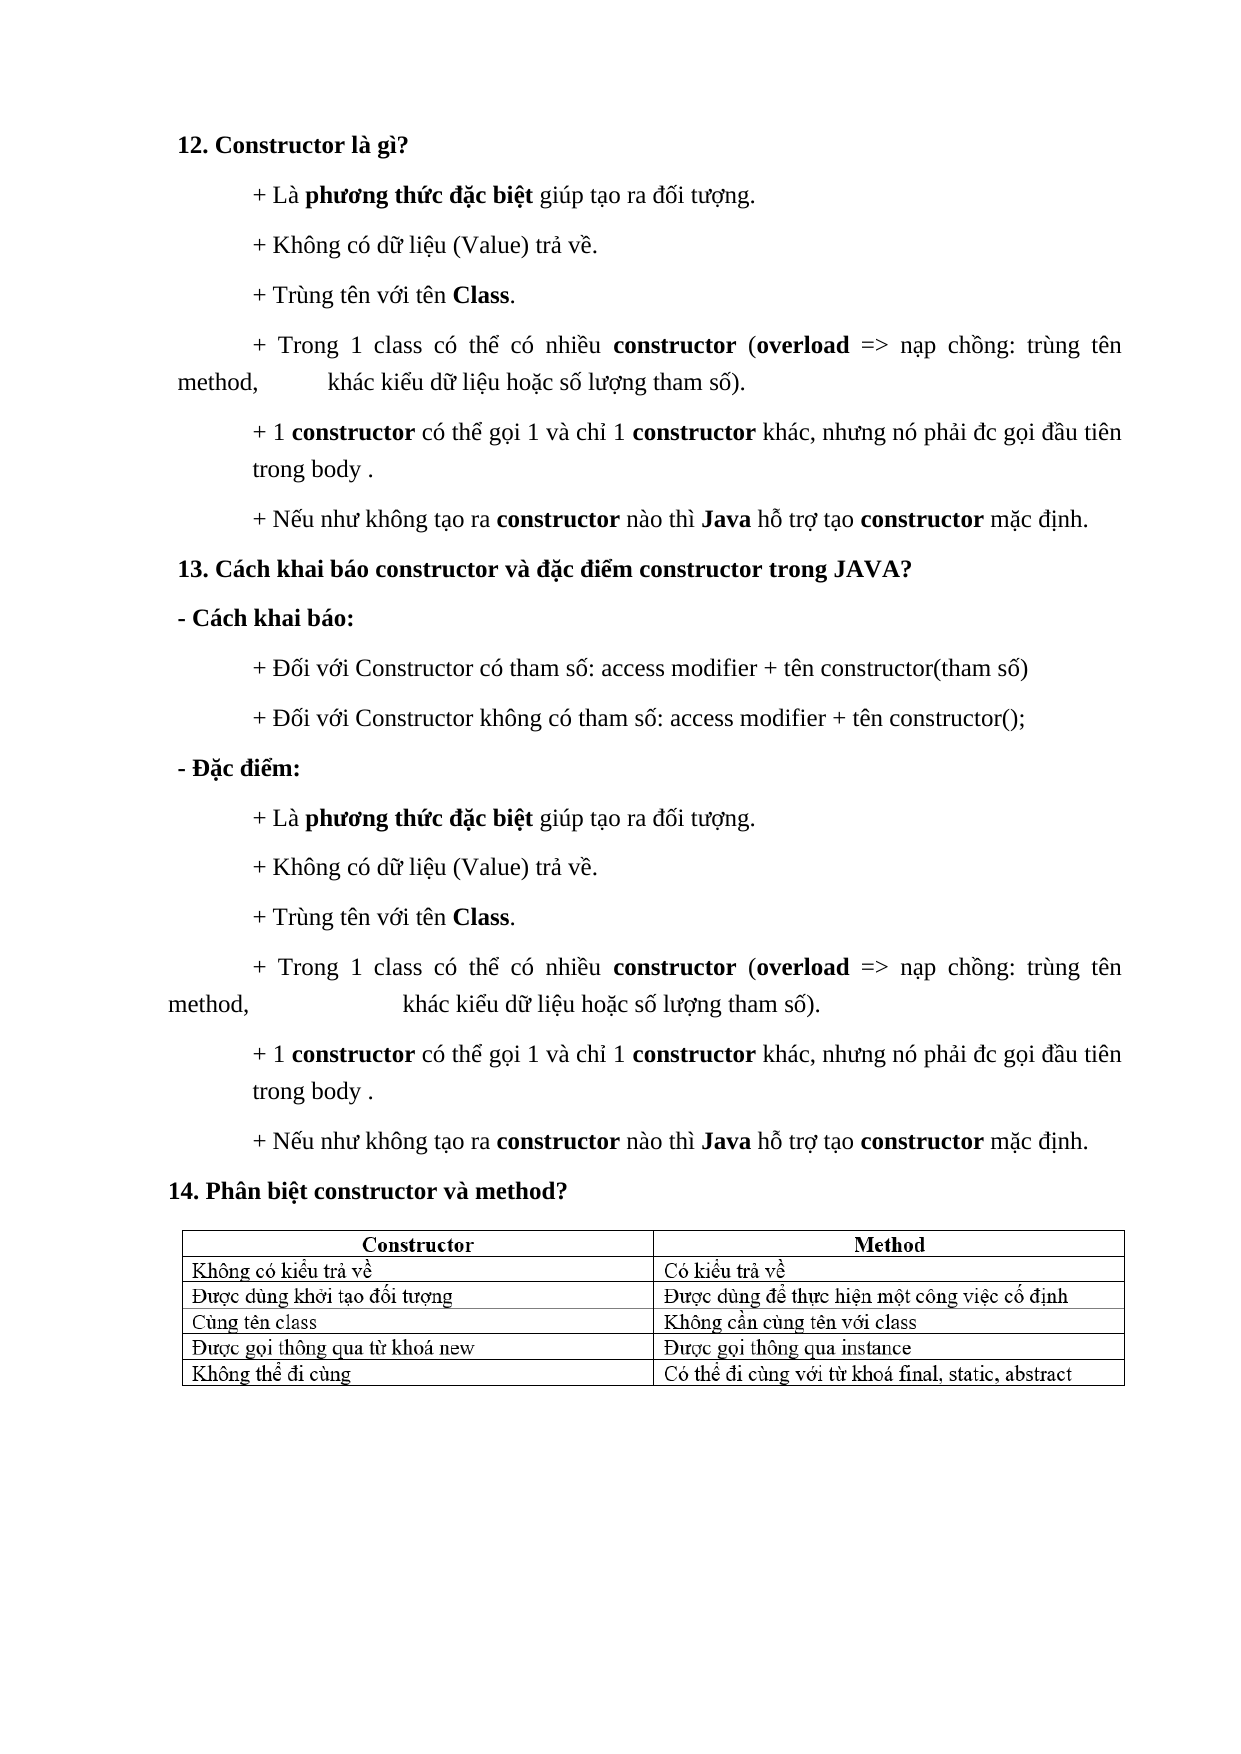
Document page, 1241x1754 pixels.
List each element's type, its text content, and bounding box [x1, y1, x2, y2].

text + Đối với Constructor không có tham số: access modifier + tên constructor(); [177, 703, 1122, 732]
text + Là phương thức đặc biệt giúp tạo ra đối tượng. [168, 803, 1122, 831]
text + 1 constructor có thể gọi 1 và chỉ 1 constructor khác, nhưng nó phải đc gọi đầu tiên trong body . [74, 417, 1122, 483]
text 14. Phân biệt constructor và method? [168, 1176, 1122, 1205]
text + Nếu như không tạo ra constructor nào thì Java hỗ trợ tạo constructor mặc định. [74, 504, 1122, 533]
text + Trong 1 class có thể có nhiều constructor (overload => nạp chồng: trùng tên method, khác kiểu dữ liệu hoặc số lượng tham số). [168, 952, 1122, 1018]
text - Đặc điểm: [177, 753, 1122, 782]
picture [177, 1225, 1130, 1392]
text - Cách khai báo: [177, 603, 1122, 632]
text + 1 constructor có thể gọi 1 và chỉ 1 constructor khác, nhưng nó phải đc gọi đầu tiên trong body . [168, 1039, 1122, 1105]
text + Trùng tên với tên Class. [74, 280, 1122, 309]
text 12. Constructor là gì? [177, 131, 1122, 159]
text + Trùng tên với tên Class. [168, 902, 1122, 931]
text + Trong 1 class có thể có nhiều constructor (overload => nạp chồng: trùng tên method, khác kiểu dữ liệu hoặc số lượng tham số). [74, 330, 1122, 396]
text + Không có dữ liệu (Value) trả về. [168, 852, 1122, 881]
text + Là phương thức đặc biệt giúp tạo ra đối tượng. [74, 180, 1122, 209]
text + Nếu như không tạo ra constructor nào thì Java hỗ trợ tạo constructor mặc định. [168, 1126, 1122, 1155]
text + Đối với Constructor có tham số: access modifier + tên constructor(tham số) [177, 653, 1122, 682]
text + Không có dữ liệu (Value) trả về. [74, 230, 1122, 259]
text 13. Cách khai báo constructor và đặc điểm constructor trong JAVA? [74, 554, 1122, 582]
